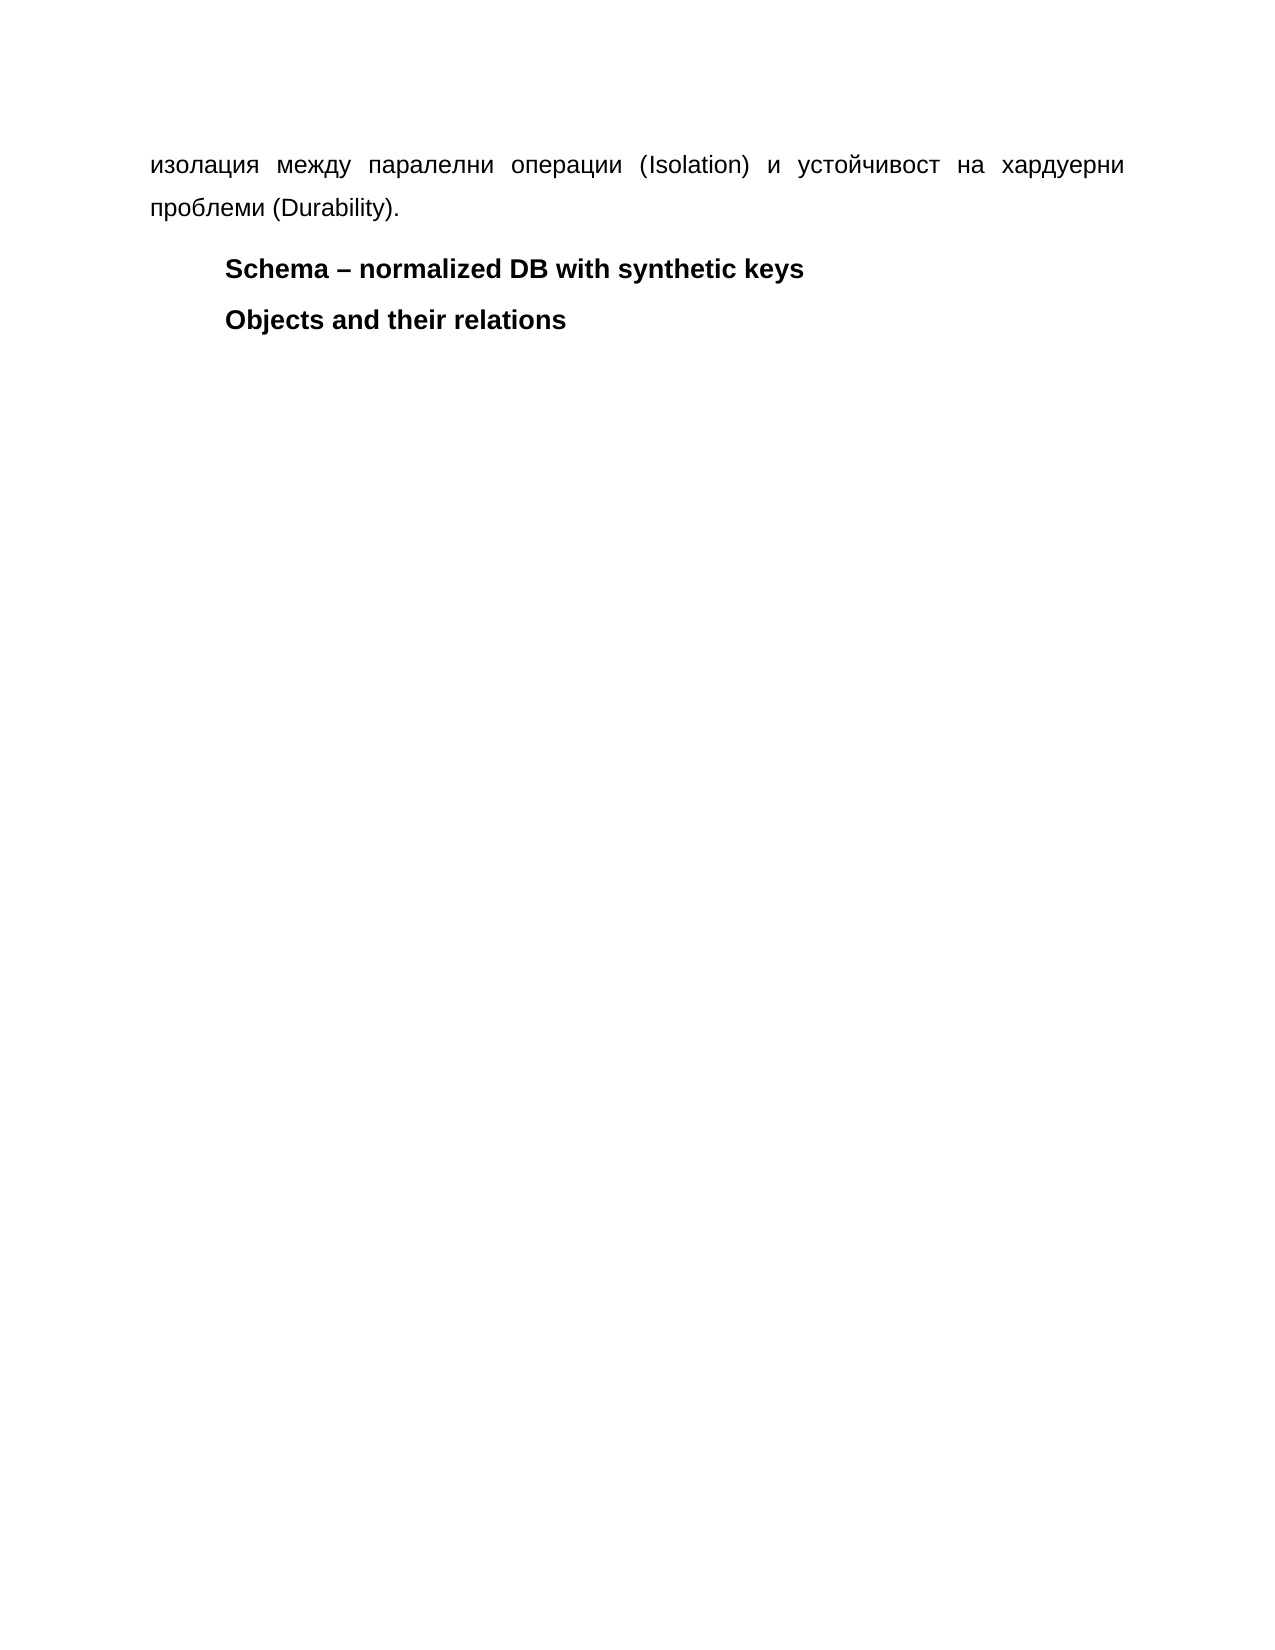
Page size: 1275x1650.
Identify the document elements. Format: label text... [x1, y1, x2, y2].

subtitle Objects and their relations [150, 304, 1125, 335]
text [150, 150, 1125, 222]
subtitle Schema – normalized DB with synthetic keys [150, 253, 1125, 284]
